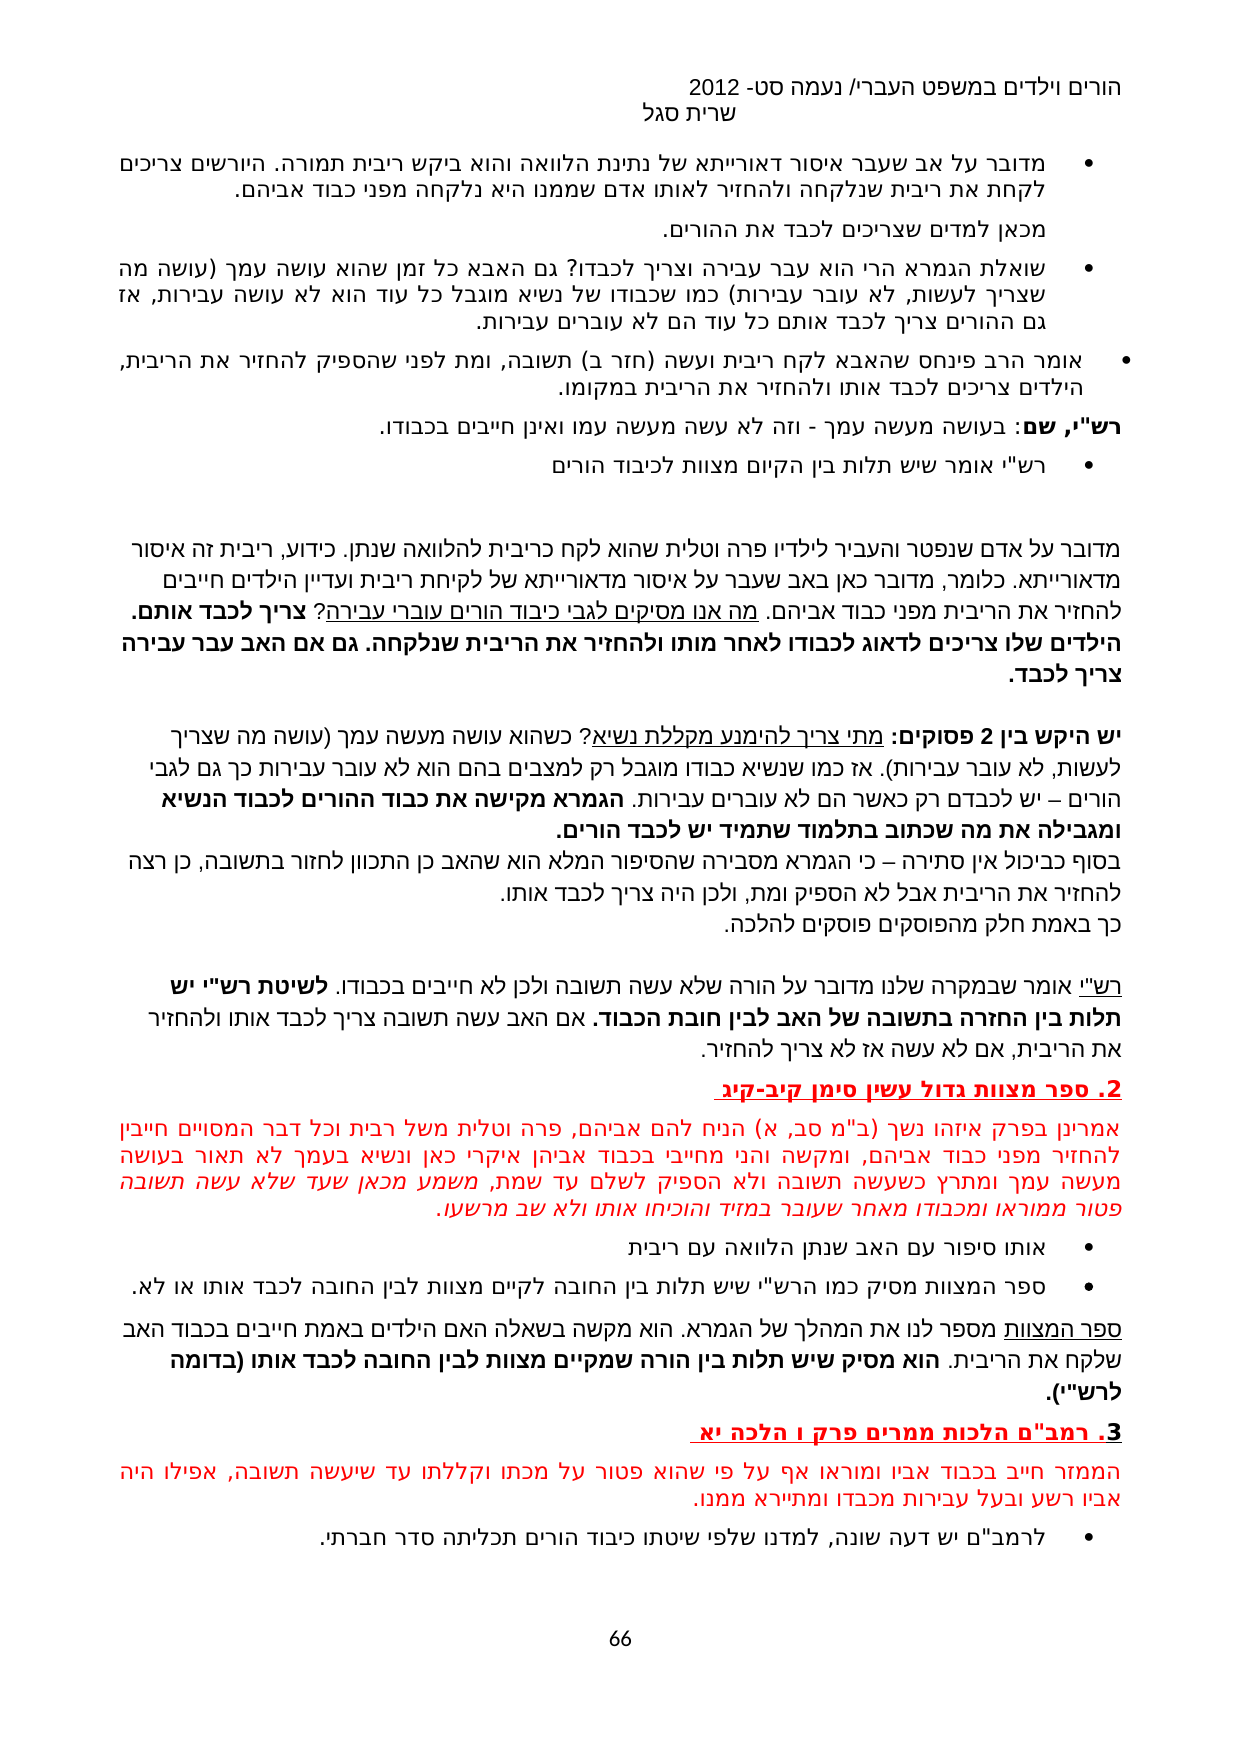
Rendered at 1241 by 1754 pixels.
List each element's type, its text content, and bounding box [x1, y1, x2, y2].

list אותו סיפור עם האב שנתן הלוואה עם ריבית [118, 1234, 1085, 1261]
list רש"י אומר שיש תלות בין הקיום מצוות לכיבוד הורים [118, 452, 1085, 479]
text כך באמת חלק מהפוסקים פוסקים להלכה. [118, 907, 1122, 938]
list מדובר על אב שעבר איסור דאורייתא של נתינת הלוואה והוא ביקש ריבית תמורה. היורשים צריכים לקחת את ריבית שנלקחה ולהחזיר לאותו אדם שממנו היא נלקחה מפני כבוד אביהם. [118, 150, 1085, 203]
text רש"י, שם: בעושה מעשה עמך - וזה לא עשה מעשה עמו ואינן חייבים בכבודו. [118, 413, 1122, 440]
text ספר המצוות מספר לנו את המהלך של הגמרא. הוא מקשה בשאלה האם הילדים באמת חייבים בכבוד האב שלקח את הריבית. הוא מסיק שיש תלות בין הורה שמקיים מצוות לבין החובה לכבד אותו (בדומה לרש"י). [118, 1313, 1122, 1406]
text אמרינן בפרק איזהו נשך (ב"מ סב, א) הניח להם אביהם, פרה וטלית משל רבית וכל דבר המסויים חייבין להחזיר מפני כבוד אביהם, ומקשה והני מחייבי בכבוד אביהן איקרי כאן ונשיא בעמך לא תאור בעושה מעשה עמך ומתרץ כשעשה תשובה ולא הספיק לשלם עד שמת, משמע מכאן שעד שלא עשה תשובה פטור ממוראו ומכבודו מאחר שעובר במזיד והוכיחו אותו ולא שב מרשעו. [118, 1115, 1122, 1222]
text 3. רמב"ם הלכות ממרים פרק ו הלכה יא [118, 1419, 1122, 1446]
text רש"י אומר שבמקרה שלנו מדובר על הורה שלא עשה תשובה ולכן לא חייבים בכבודו. לשיטת רש"י יש תלות בין החזרה בתשובה של האב לבין חובת הכבוד. אם האב עשה תשובה צריך לכבד אותו ולהחזיר את הריבית, אם לא עשה אז לא צריך להחזיר. [118, 970, 1122, 1063]
text מכאן למדים שצריכים לכבד את ההורים. [118, 216, 1122, 242]
list שואלת הגמרא הרי הוא עבר עבירה וצריך לכבדו? גם האבא כל זמן שהוא עושה עמך (עושה מה שצריך לעשות, לא עובר עבירות) כמו שכבודו של נשיא מוגבל כל עוד הוא לא עושה עבירות, אז גם ההורים צריך לכבד אותם כל עוד הם לא עוברים עבירות. [118, 255, 1085, 335]
list לרמב"ם יש דעה שונה, למדנו שלפי שיטתו כיבוד הורים תכליתה סדר חברתי. [118, 1524, 1085, 1551]
text 2. ספר מצוות גדול עשין סימן קיב-קיג [118, 1076, 1122, 1103]
text בסוף כביכול אין סתירה – כי הגמרא מסבירה שהסיפור המלא הוא שהאב כן התכוון לחזור בתשובה, כן רצה להחזיר את הריבית אבל לא הספיק ומת, ולכן היה צריך לכבד אותו. [118, 845, 1122, 907]
text הממזר חייב בכבוד אביו ומוראו אף על פי שהוא פטור על מכתו וקללתו עד שיעשה תשובה, אפילו היה אביו רשע ובעל עבירות מכבדו ומתיירא ממנו. [118, 1458, 1122, 1511]
list ספר המצוות מסיק כמו הרש"י שיש תלות בין החובה לקיים מצוות לבין החובה לכבד אותו או לא. [118, 1273, 1085, 1300]
list אומר הרב פינחס שהאבא לקח ריבית ועשה (חזר ב) תשובה, ומת לפני שהספיק להחזיר את הריבית, הילדים צריכים לכבד אותו ולהחזיר את הריבית במקומו. [118, 347, 1122, 401]
text מדובר על אדם שנפטר והעביר לילדיו פרה וטלית שהוא לקח כריבית להלוואה שנתן. כידוע, ריבית זה איסור מדאורייתא. כלומר, מדובר כאן באב שעבר על איסור מדאורייתא של לקיחת ריבית ועדיין הילדים חייבים להחזיר את הריבית מפני כבוד אביהם. מה אנו מסיקים לגבי כיבוד הורים עוברי עבירה? צריך לכבד אותם. הילדים שלו צריכים לדאוג לכבודו לאחר מותו ולהחזיר את הריבית שנלקחה. גם אם האב עבר עבירה צריך לכבד. [118, 532, 1122, 688]
text יש היקש בין 2 פסוקים: מתי צריך להימנע מקללת נשיא? כשהוא עושה מעשה עמך (עושה מה שצריך לעשות, לא עובר עבירות). אז כמו שנשיא כבודו מוגבל רק למצבים בהם הוא לא עובר עבירות כך גם לגבי הורים – יש לכבדם רק כאשר הם לא עוברים עבירות. הגמרא מקישה את כבוד ההורים לכבוד הנשיא ומגבילה את מה שכתוב בתלמוד שתמיד יש לכבד הורים. [118, 688, 1122, 845]
